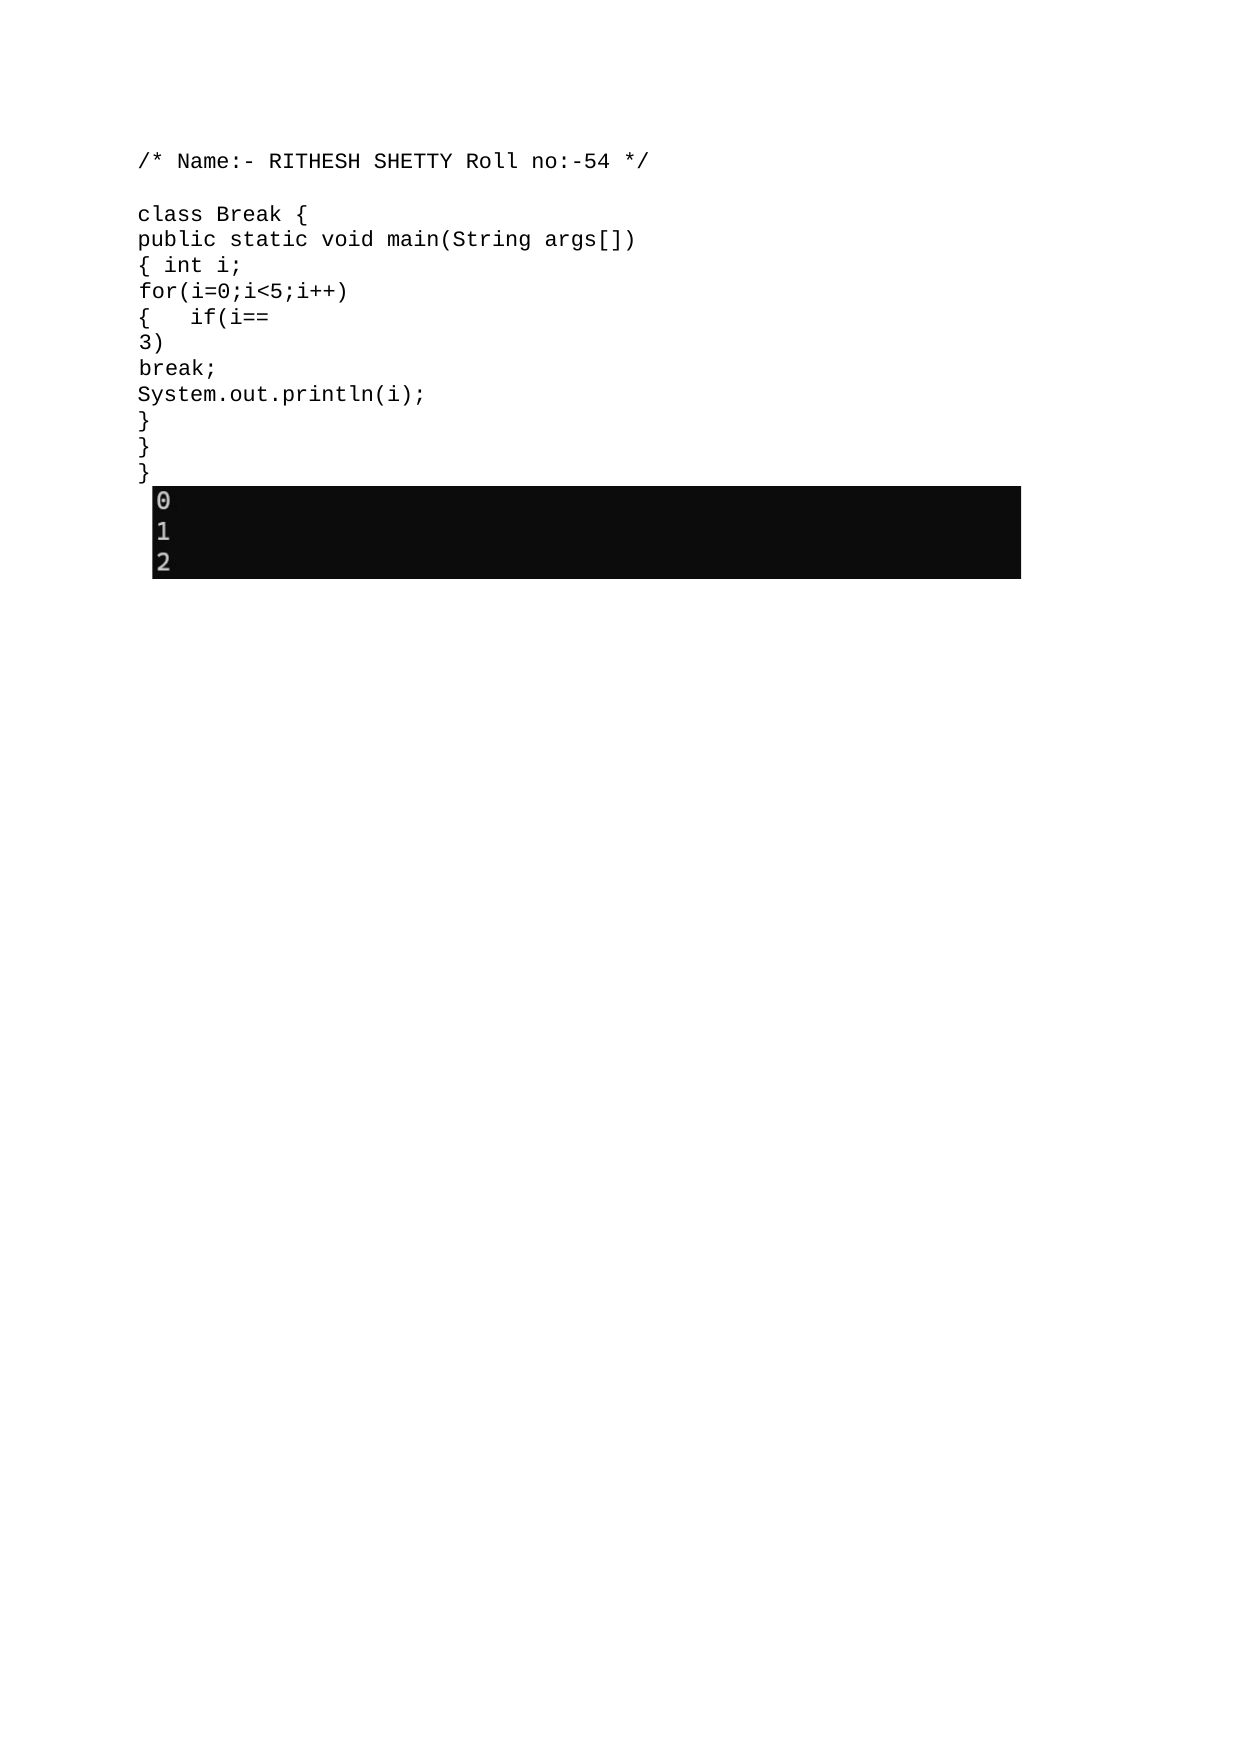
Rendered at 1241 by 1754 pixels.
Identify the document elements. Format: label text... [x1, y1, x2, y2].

text { int i; for(i=0;i<5;i++) [137, 254, 349, 305]
text } [137, 409, 1021, 434]
text public static void main(String args[]) [137, 229, 1021, 253]
text /* Name:- RITHESH SHETTY Roll no:-54 */ [137, 150, 1021, 175]
picture [152, 486, 1022, 579]
text } [137, 435, 1021, 460]
text class Break { [137, 203, 309, 227]
text } [137, 461, 1021, 486]
text System.out.println(i); [137, 383, 1021, 408]
text { if(i==3) break; [137, 306, 270, 382]
